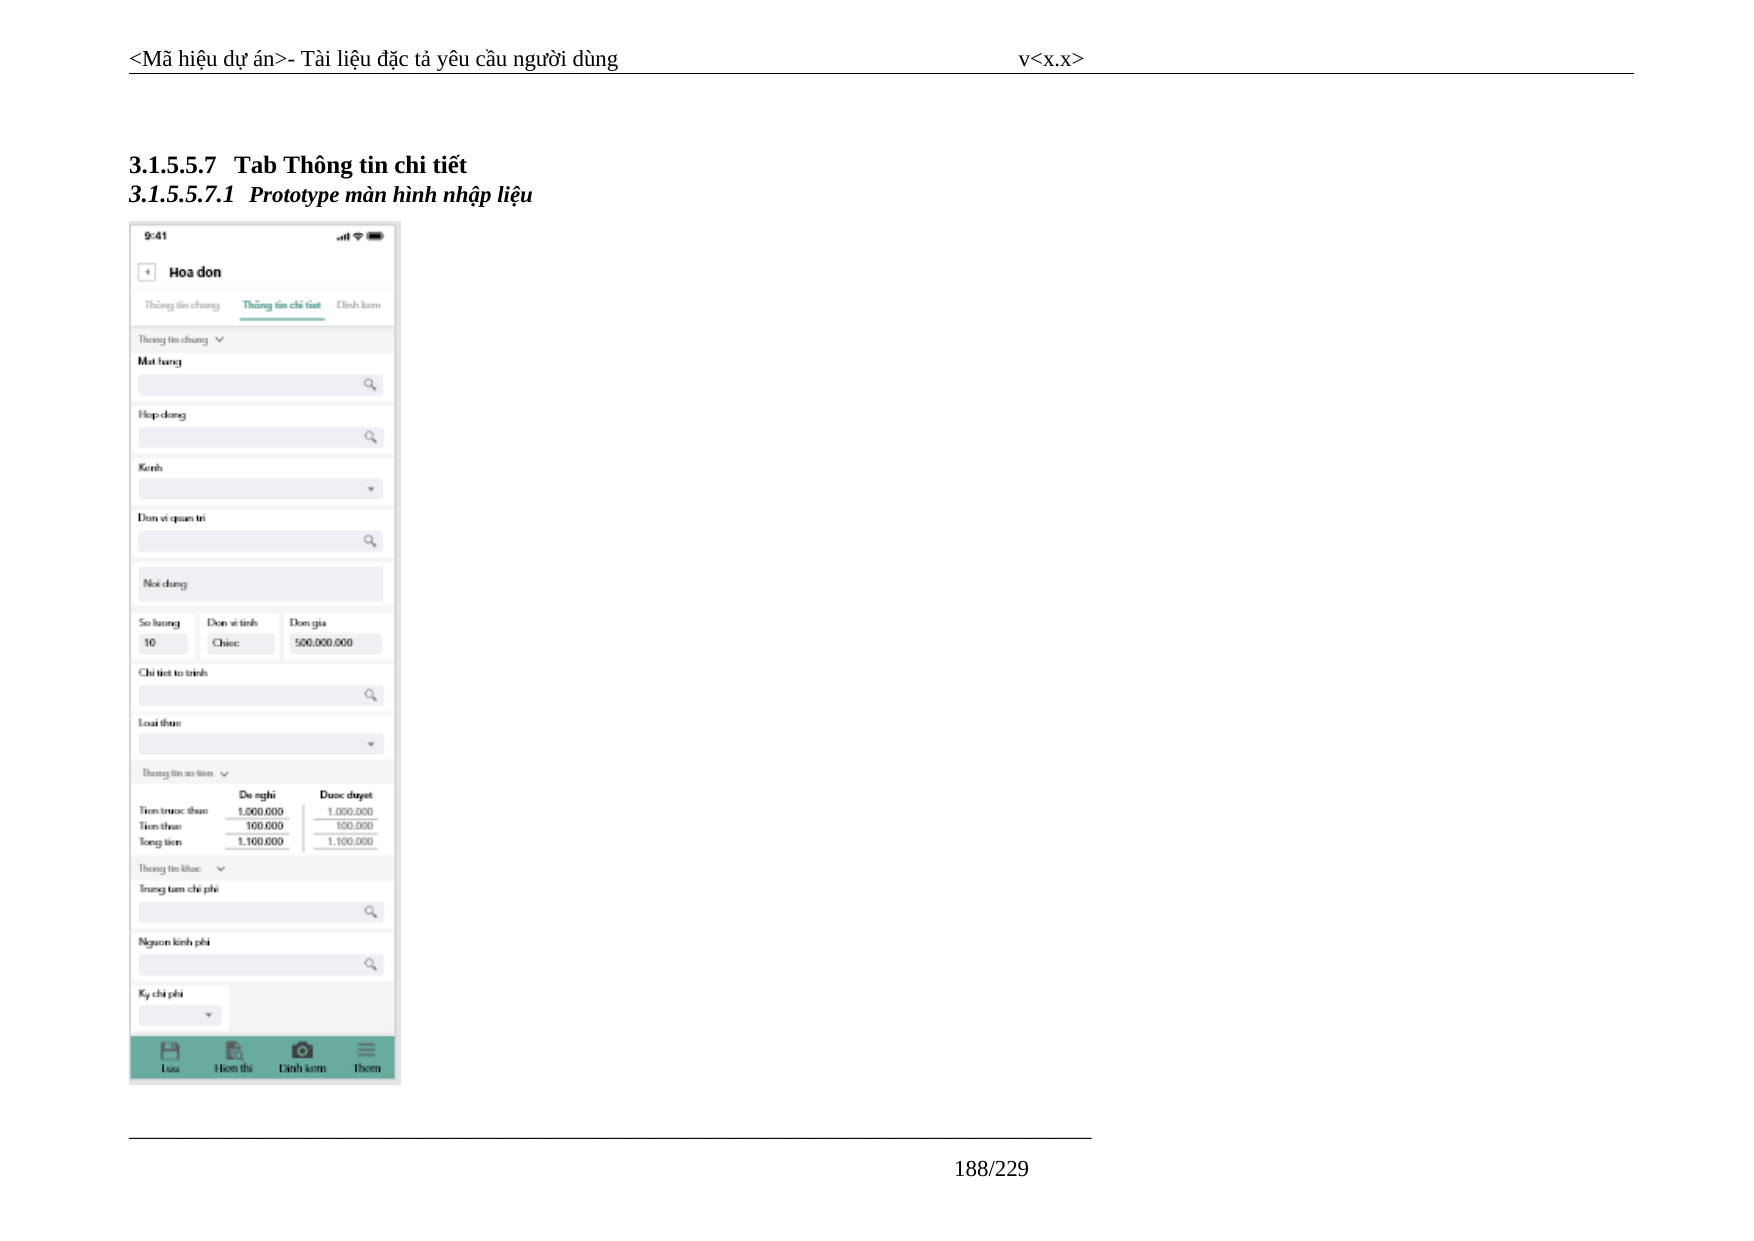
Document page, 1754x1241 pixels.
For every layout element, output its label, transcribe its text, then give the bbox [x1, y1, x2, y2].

picture [128, 221, 401, 1085]
subtitle Tab Thông tin chi tiết [129, 150, 1634, 179]
subtitle Prototype màn hình nhập liệu [129, 179, 1634, 207]
